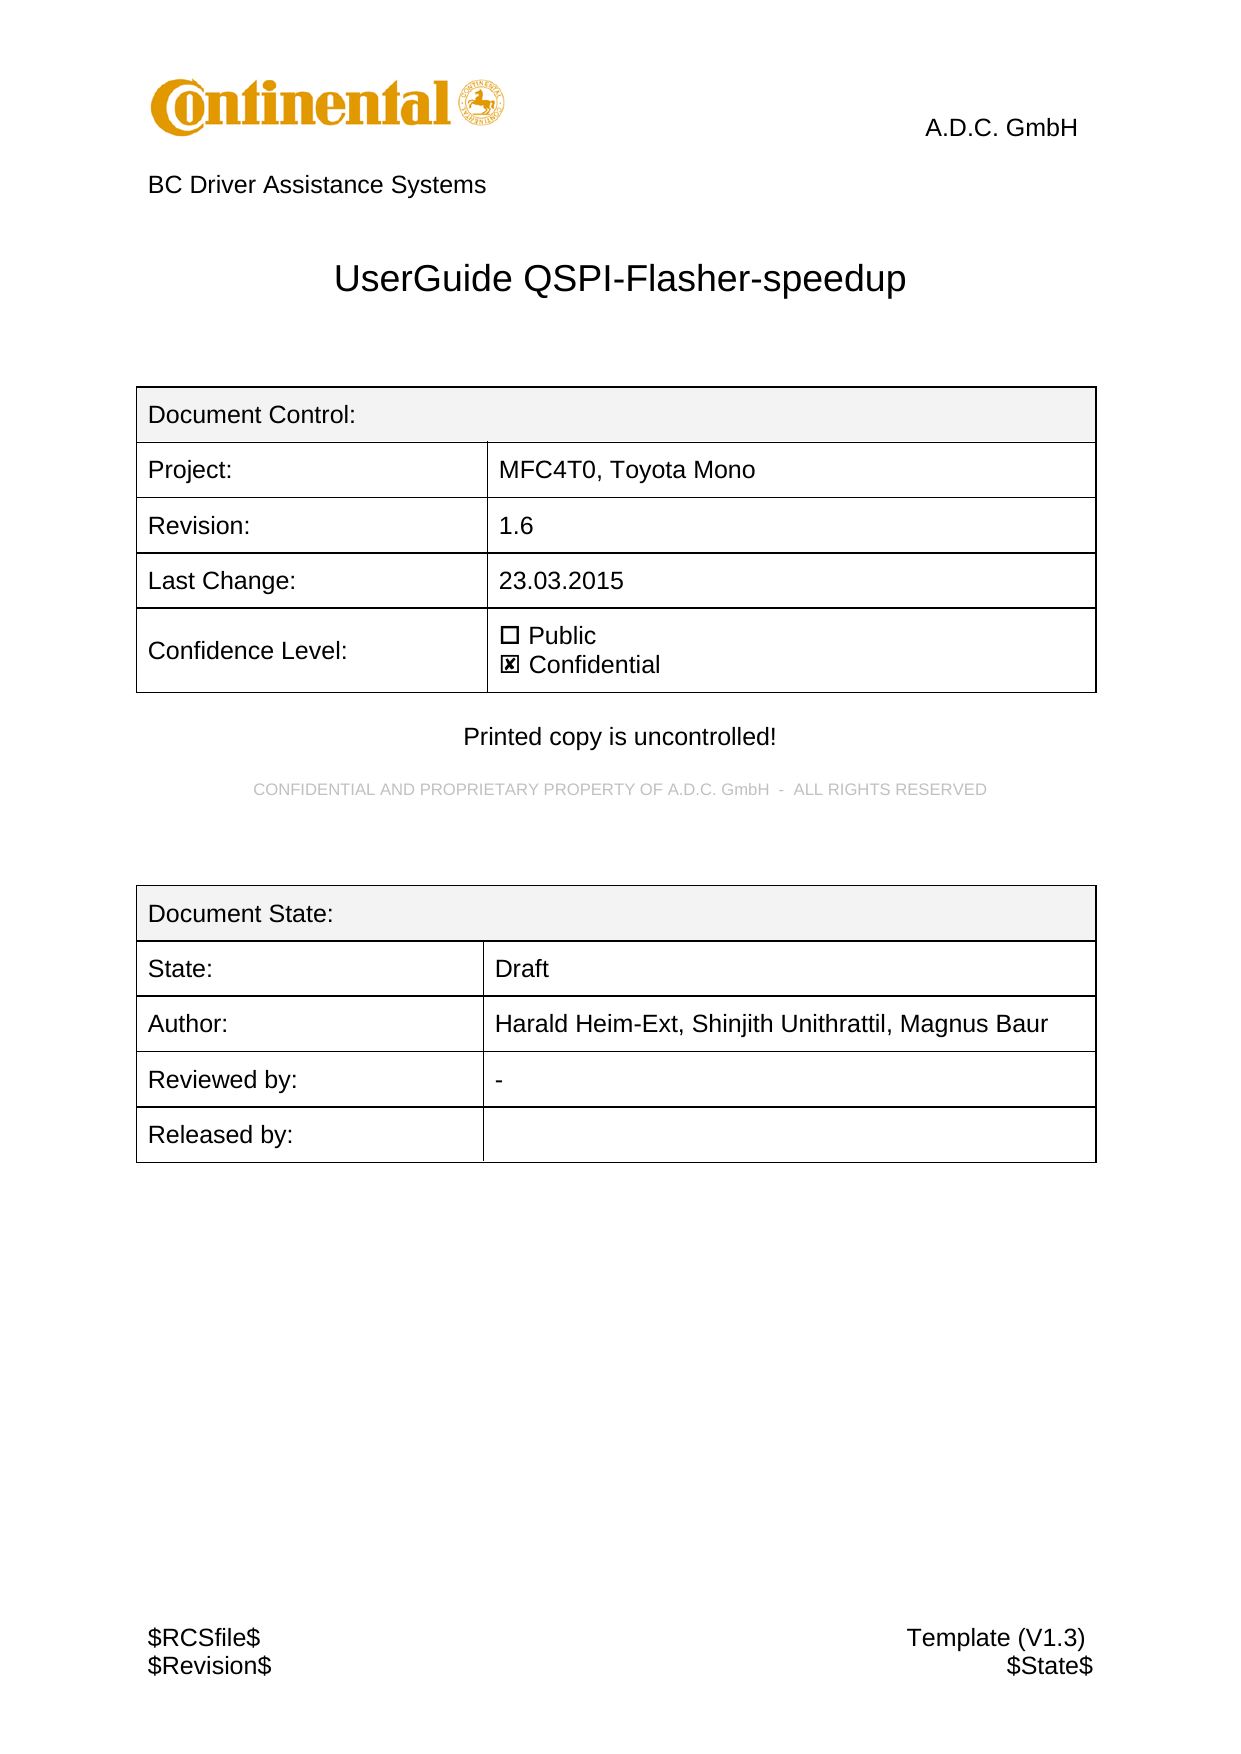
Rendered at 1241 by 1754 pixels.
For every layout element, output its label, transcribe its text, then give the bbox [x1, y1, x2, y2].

table_cell Draft [484, 942, 1095, 995]
table_cell Public Confidential [488, 609, 1095, 692]
table_cell Last Change: [137, 554, 487, 607]
table_cell Project: [137, 443, 487, 497]
table_cell MFC4T0, Toyota Mono [488, 443, 1095, 497]
text Printed copy is uncontrolled! CONFIDENTIAL AND PROPRIETARY PROPERTY OF A.D.C. GmbH - ALL RIGHTS RESERVED [148, 722, 1092, 798]
table_cell State: [137, 942, 483, 995]
table_header : [137, 886, 1095, 940]
table_cell Released by: [137, 1108, 483, 1161]
table_cell 1.6 [488, 498, 1095, 552]
table_cell Revision: [137, 498, 487, 552]
table_cell - [484, 1052, 1095, 1106]
table_cell Reviewed by: [137, 1052, 483, 1106]
picture [147, 73, 508, 137]
table_cell Confidence Level: [137, 609, 487, 692]
table_cell [484, 1108, 1095, 1161]
table_header Document Control: [137, 388, 1095, 441]
table_cell Harald Heim-Ext, Shinjith Unithrattil, Magnus Baur [484, 997, 1095, 1051]
table_cell Author: [137, 997, 483, 1051]
text UserGuide QSPI-Flasher-speedup [148, 257, 1092, 300]
table_cell 23.03.2015 [488, 554, 1095, 607]
